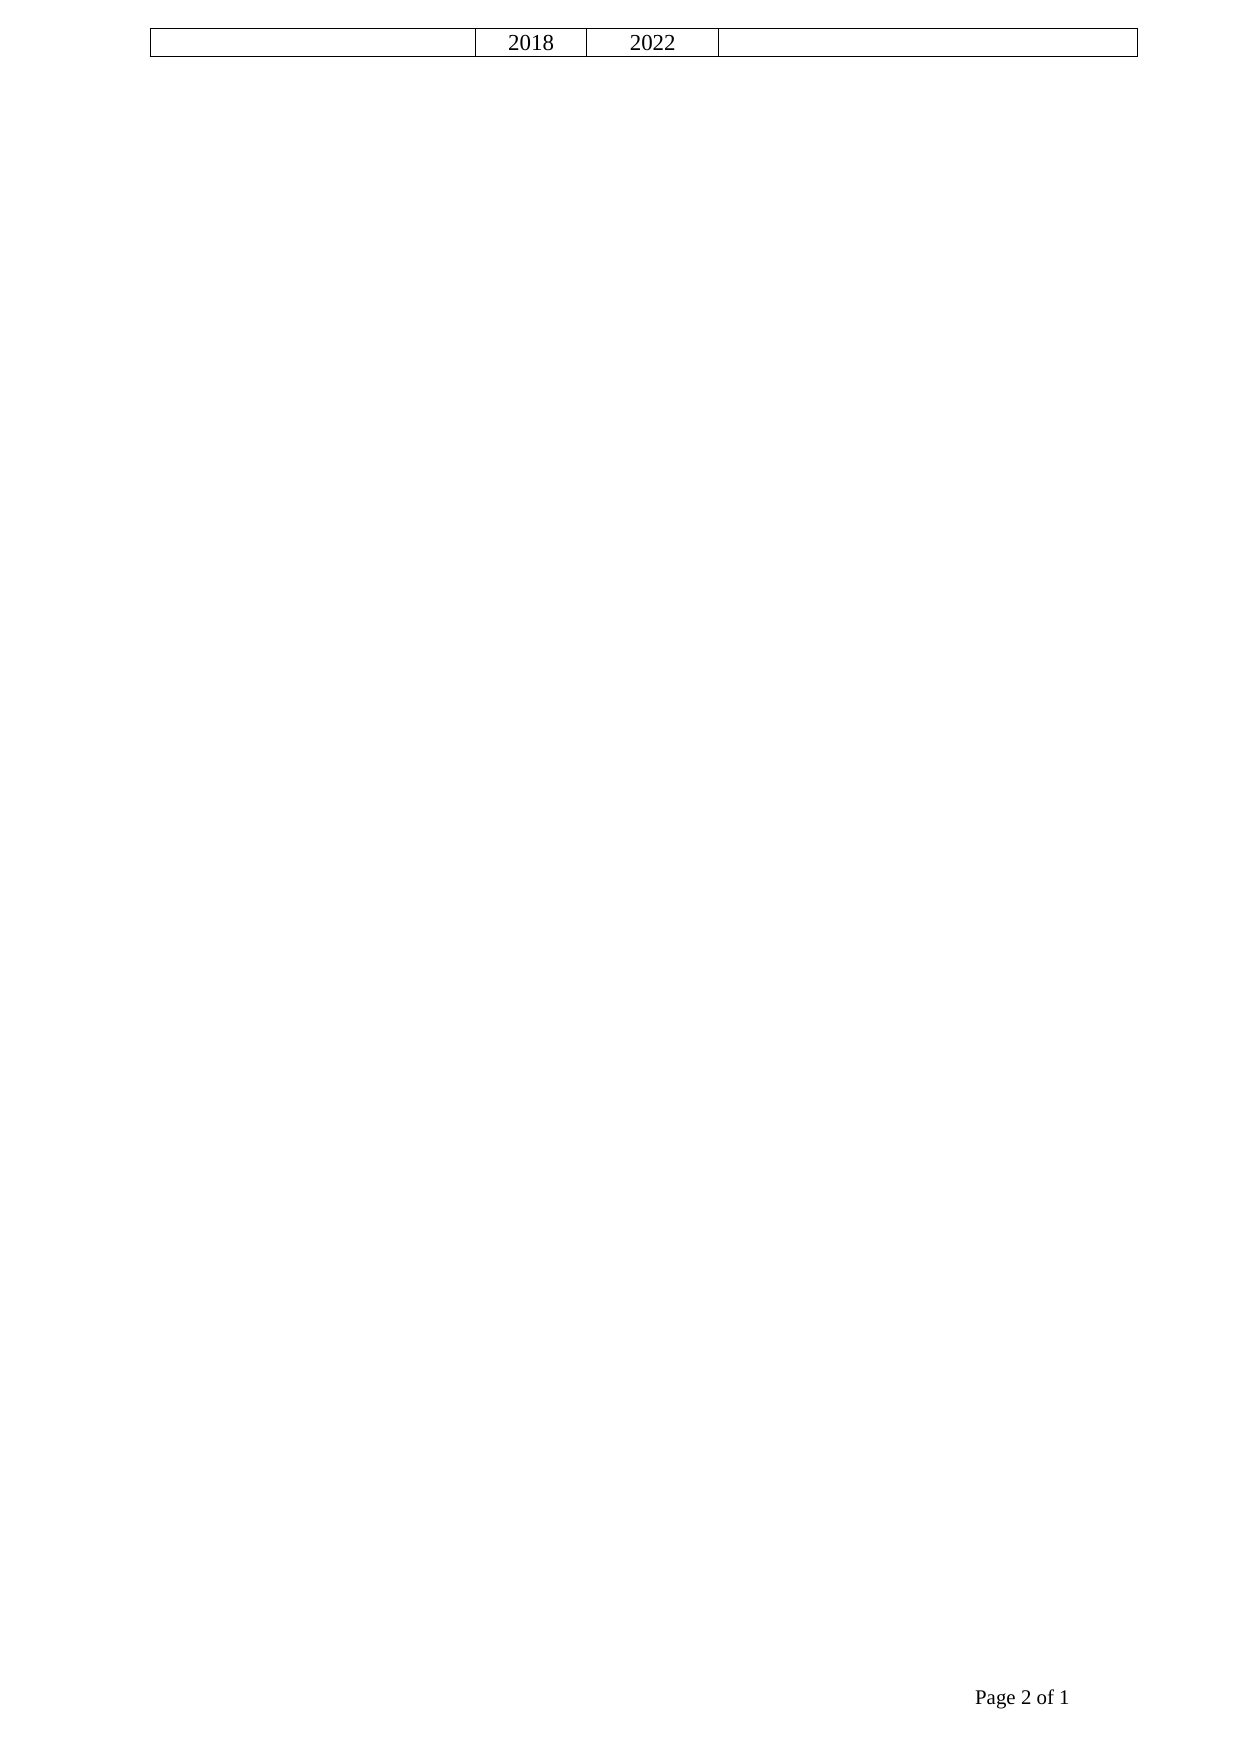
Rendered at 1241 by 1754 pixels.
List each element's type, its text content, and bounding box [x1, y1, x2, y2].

table_cell Business [719, 29, 1137, 56]
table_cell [151, 29, 475, 56]
table_cell January 2018 [476, 29, 586, 56]
table_cell March 2022 [587, 29, 718, 56]
